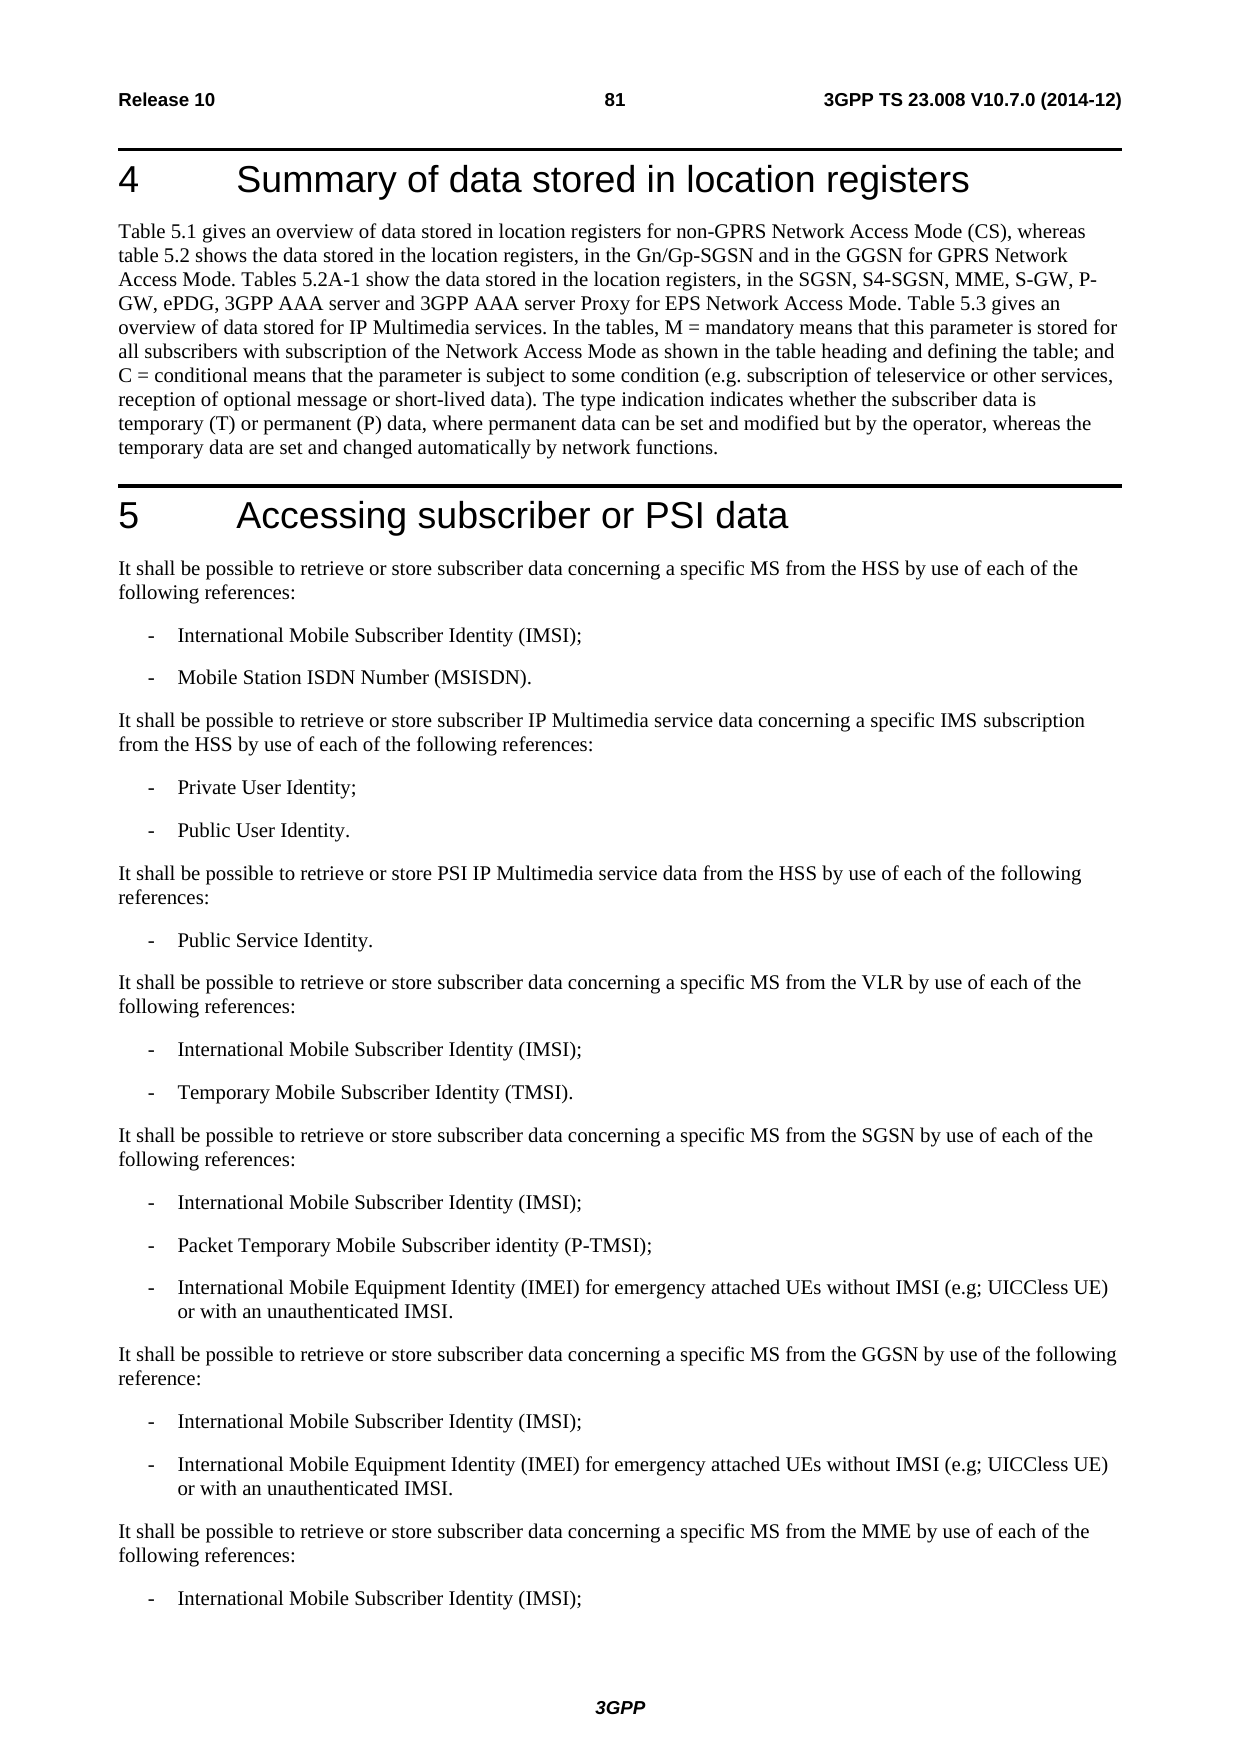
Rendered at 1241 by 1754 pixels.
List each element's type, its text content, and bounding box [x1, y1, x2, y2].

text - International Mobile Subscriber Identity (IMSI); [148, 1037, 1122, 1061]
text - Mobile Station ISDN Number (MSISDN). [148, 665, 1122, 689]
list It shall be possible to retrieve or store subscriber data concerning a specific MS from the HSS by use of each of the following references: [118, 556, 1122, 604]
list It shall be possible to retrieve or store subscriber data concerning a specific MS from the VLR by use of each of the following references: [118, 970, 1122, 1018]
text - Private User Identity; [148, 775, 1122, 799]
list Table 5.1 gives an overview of data stored in location registers for non-GPRS Network Access Mode (CS), whereas table 5.2 shows the data stored in the location registers, in the Gn/Gp-SGSN and in the GGSN for GPRS Network Access Mode. Tables 5.2A-1 show the data stored in the location registers, in the SGSN, S4-SGSN, MME, S-GW, P-GW, ePDG, 3GPP AAA server and 3GPP AAA server Proxy for EPS Network Access Mode. Table 5.3 gives an overview of data stored for IP Multimedia services. In the tables, M = mandatory means that this parameter is stored for all subscribers with subscription of the Network Access Mode as shown in the table heading and defining the table; and C = conditional means that the parameter is subject to some condition (e.g. subscription of teleservice or other services, reception of optional message or short-lived data). The type indication indicates whether the subscriber data is temporary (T) or permanent (P) data, where permanent data can be set and modified but by the operator, whereas the temporary data are set and changed automatically by network functions. [118, 219, 1122, 459]
text - International Mobile Subscriber Identity (IMSI); [148, 1190, 1122, 1214]
list It shall be possible to retrieve or store subscriber data concerning a specific MS from the MME by use of each of the following references: [118, 1519, 1122, 1567]
text It shall be possible to retrieve or store subscriber data concerning a specific MS from the GGSN by use of the following reference: [118, 1342, 1122, 1390]
text - Public User Identity. [148, 818, 1122, 842]
text It shall be possible to retrieve or store subscriber IP Multimedia service data concerning a specific IMS subscription from the HSS by use of each of the following references: [118, 708, 1122, 756]
text - International Mobile Equipment Identity (IMEI) for emergency attached UEs without IMSI (e.g; UICCless UE) or with an unauthenticated IMSI. [148, 1452, 1122, 1500]
subtitle 4 Summary of data stored in location registers [118, 151, 1122, 200]
text - Packet Temporary Mobile Subscriber identity (P-TMSI); [148, 1232, 1122, 1257]
text - International Mobile Subscriber Identity (IMSI); [148, 1586, 1122, 1610]
list It shall be possible to retrieve or store subscriber data concerning a specific MS from the SGSN by use of each of the following references: [118, 1123, 1122, 1171]
text - International Mobile Subscriber Identity (IMSI); [128, 1409, 1122, 1433]
text - International Mobile Subscriber Identity (IMSI); [148, 622, 1122, 647]
text It shall be possible to retrieve or store PSI IP Multimedia service data from the HSS by use of each of the following references: [118, 861, 1122, 909]
text - Public Service Identity. [148, 927, 1122, 952]
subtitle 5 Accessing subscriber or PSI data [118, 488, 1122, 537]
text - International Mobile Equipment Identity (IMEI) for emergency attached UEs without IMSI (e.g; UICCless UE) or with an unauthenticated IMSI. [148, 1275, 1122, 1323]
text - Temporary Mobile Subscriber Identity (TMSI). [148, 1080, 1122, 1104]
